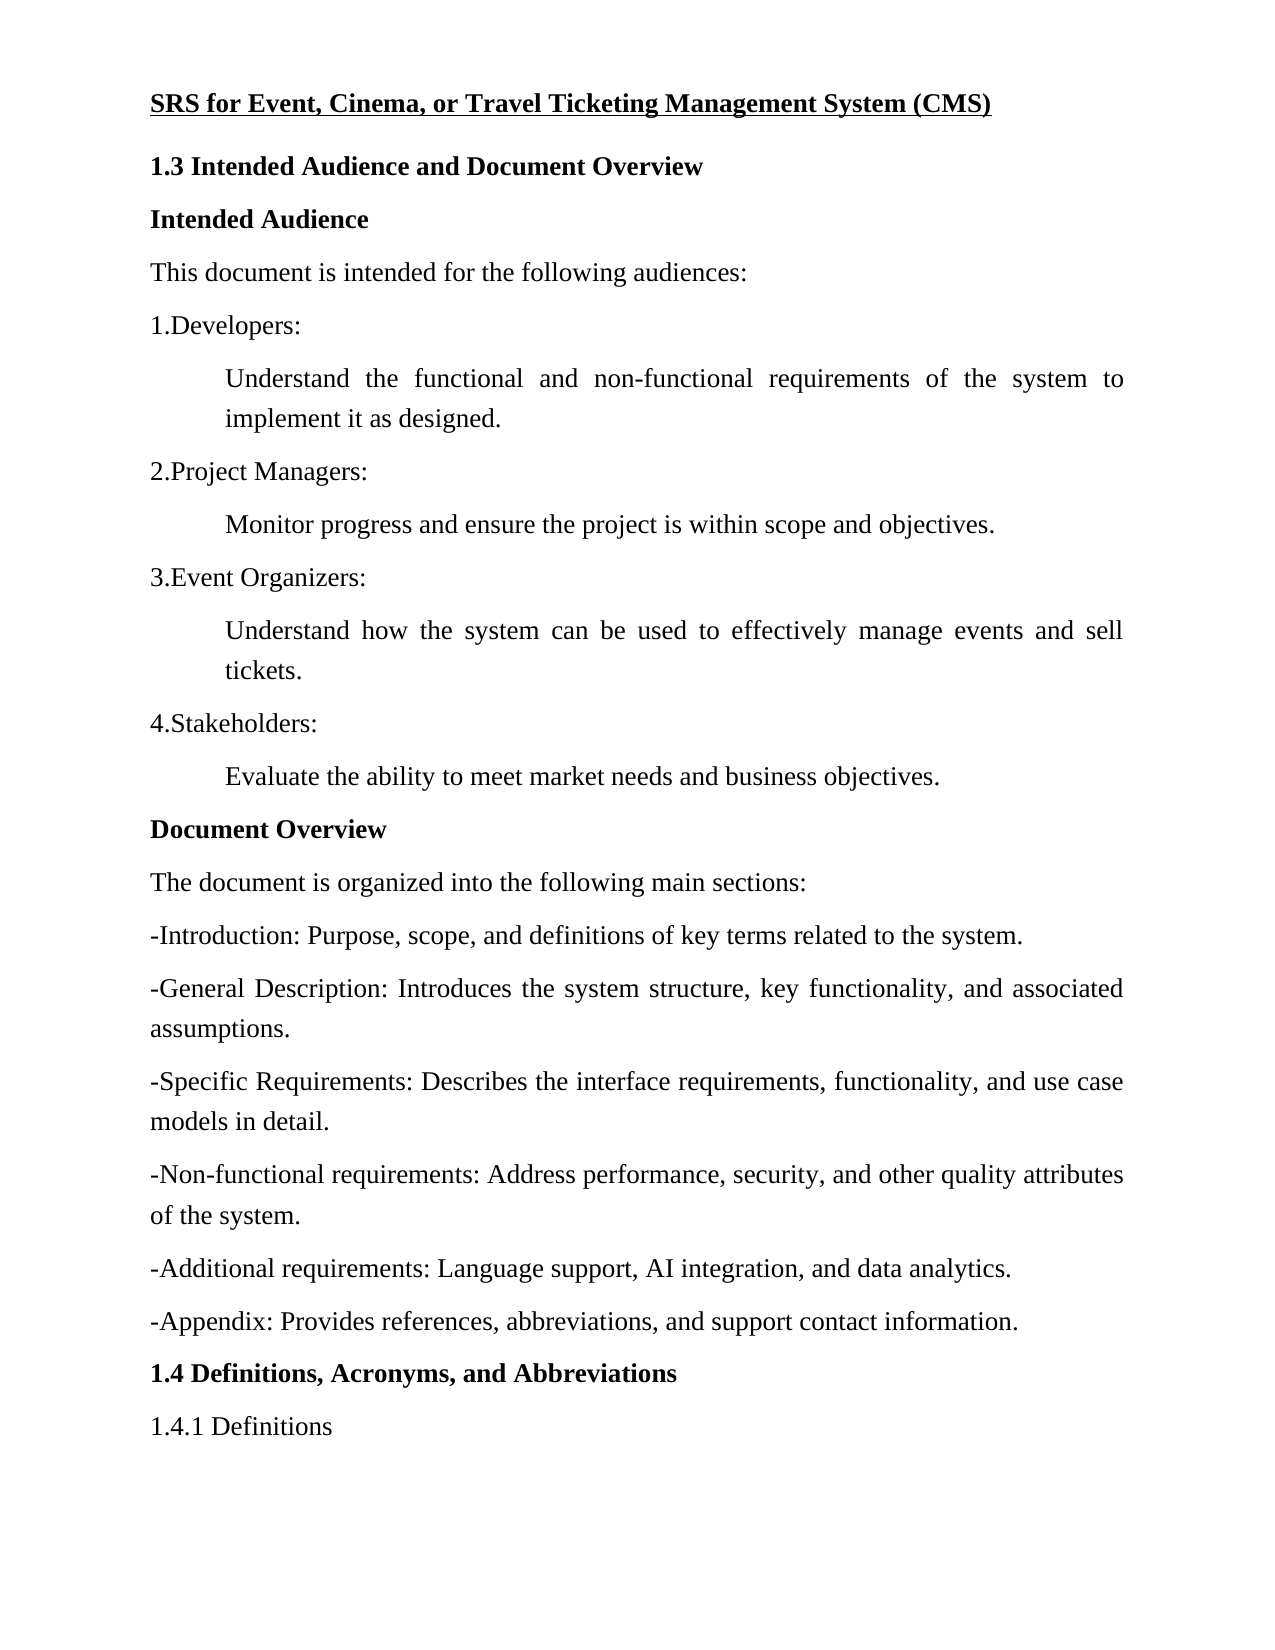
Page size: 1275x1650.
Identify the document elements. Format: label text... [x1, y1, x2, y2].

text Understand how the system can be used to effectively manage events and sell tickets. [225, 614, 1125, 685]
text -Appendix: Provides references, abbreviations, and support contact information. [150, 1304, 1125, 1336]
text -Introduction: Purpose, scope, and definitions of key terms related to the system. [150, 919, 1125, 950]
text -Non-functional requirements: Address performance, security, and other quality attributes of the system. [150, 1158, 1125, 1230]
text 1.Developers: [150, 309, 1125, 340]
text This document is intended for the following audiences: [150, 256, 1125, 287]
text Monitor progress and ensure the project is within scope and objectives. [150, 508, 1125, 539]
text Intended Audience [150, 203, 1125, 234]
text 1.4.1 Definitions [150, 1410, 1125, 1442]
text -Additional requirements: Language support, AI integration, and data analytics. [150, 1252, 1125, 1283]
text 3.Event Organizers: [150, 561, 1125, 592]
text 2.Project Managers: [150, 455, 1125, 486]
text Evaluate the ability to meet market needs and business objectives. [150, 760, 1125, 791]
text Understand the functional and non-functional requirements of the system to implement it as designed. [225, 362, 1125, 433]
text Document Overview [150, 813, 1125, 844]
text 4.Stakeholders: [150, 707, 1125, 738]
text 1.4 Definitions, Acronyms, and Abbreviations [150, 1357, 1125, 1389]
text -Specific Requirements: Describes the interface requirements, functionality, and use case models in detail. [150, 1065, 1125, 1137]
text 1.3 Intended Audience and Document Overview [150, 150, 1125, 181]
text The document is organized into the following main sections: [150, 866, 1125, 897]
text -General Description: Introduces the system structure, key functionality, and associated assumptions. [150, 972, 1125, 1043]
